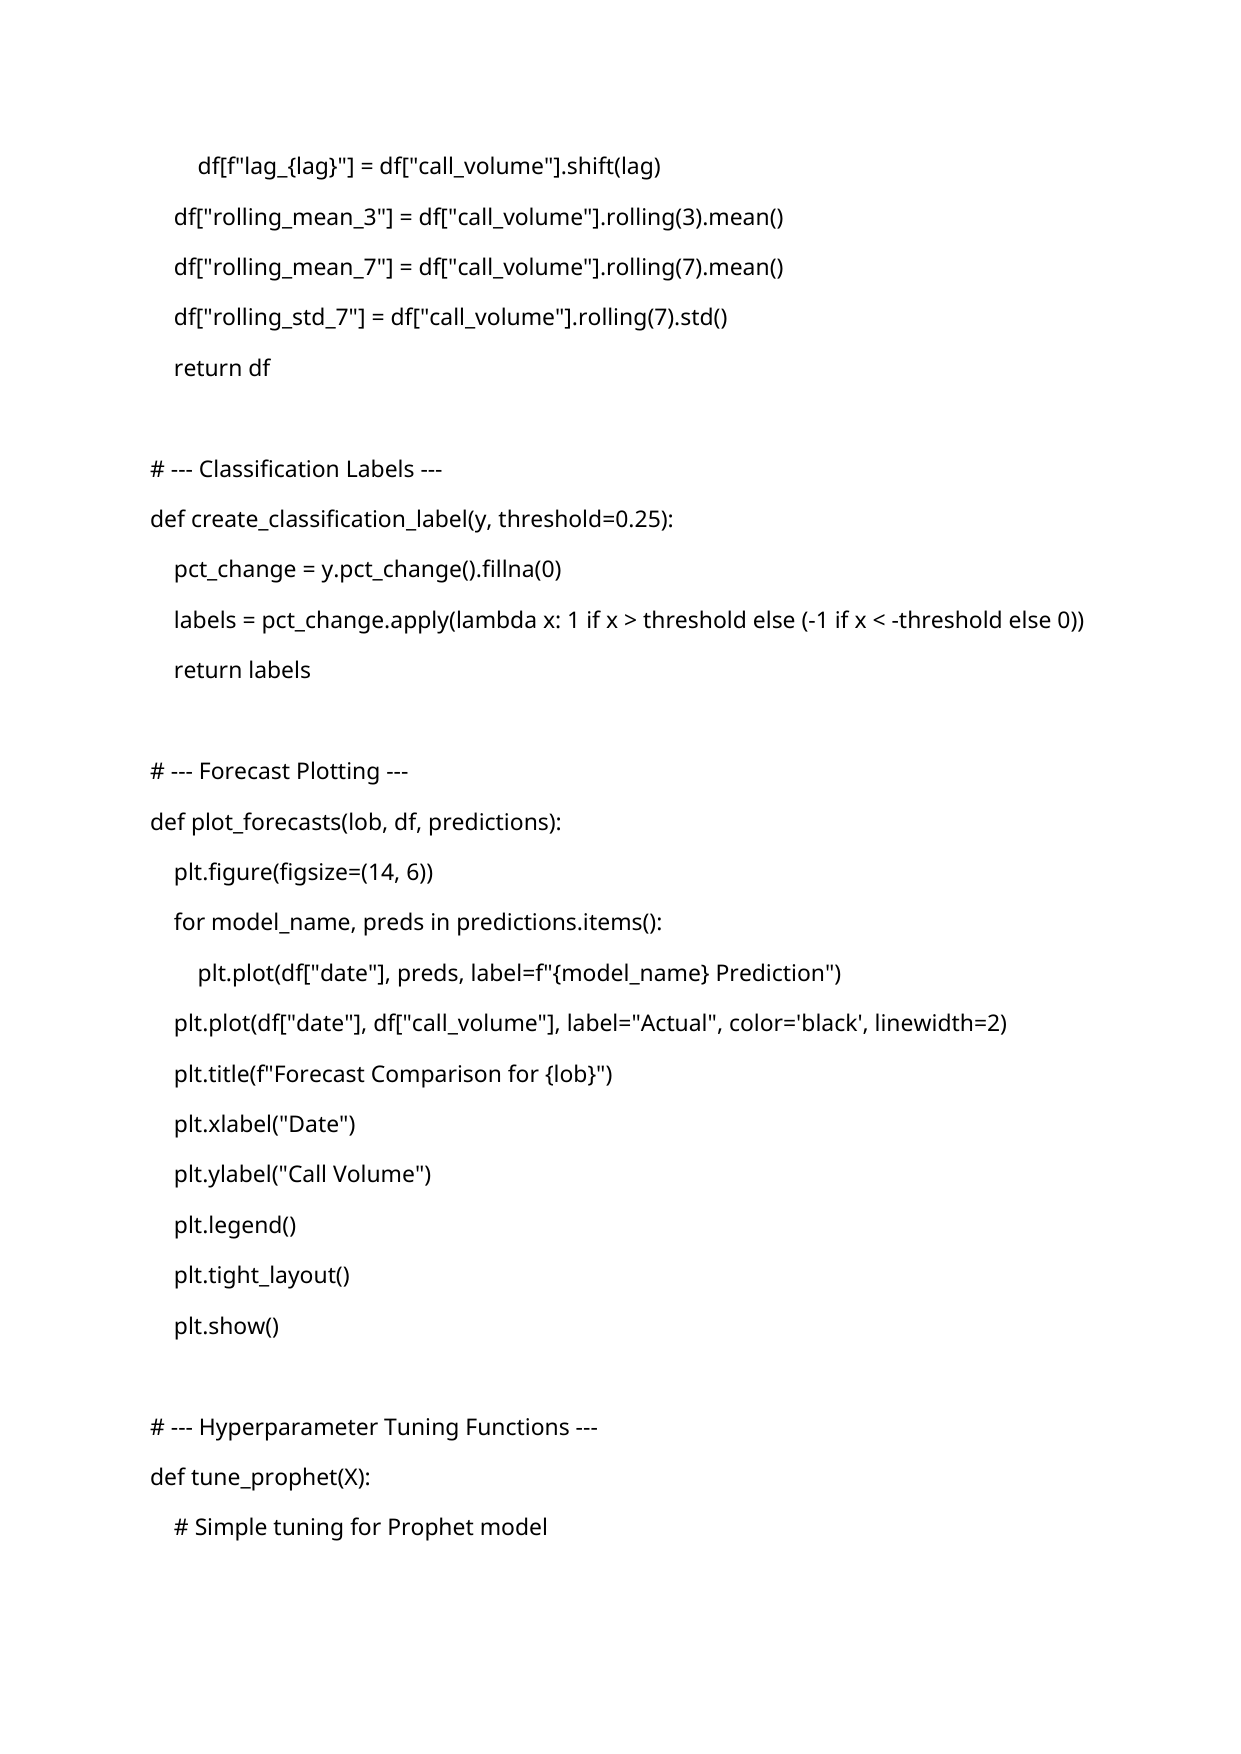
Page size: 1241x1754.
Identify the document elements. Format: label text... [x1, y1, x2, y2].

text plt.plot(df["date"], df["call_volume"], label="Actual", color='black', linewidth=2) [150, 1007, 1090, 1038]
text # --- Forecast Plotting --- [150, 755, 1090, 786]
text plt.xlabel("Date") [150, 1108, 1090, 1139]
text def create_classification_label(y, threshold=0.25): [150, 503, 1090, 534]
text plt.show() [150, 1309, 1090, 1341]
text def plot_forecasts(lob, df, predictions): [150, 805, 1090, 837]
text labels = pct_change.apply(lambda x: 1 if x > threshold else (-1 if x < -threshold else 0)) [150, 604, 1090, 635]
text def tune_prophet(X): [150, 1461, 1090, 1492]
text plt.plot(df["date"], preds, label=f"{model_name} Prediction") [150, 957, 1090, 988]
text for model_name, preds in predictions.items(): [150, 906, 1090, 937]
text df["rolling_mean_7"] = df["call_volume"].rolling(7).mean() [150, 251, 1090, 282]
text # Simple tuning for Prophet model [150, 1511, 1090, 1542]
text df["rolling_std_7"] = df["call_volume"].rolling(7).std() [150, 301, 1090, 332]
text plt.ylabel("Call Volume") [150, 1158, 1090, 1189]
text return df [150, 352, 1090, 383]
text plt.title(f"Forecast Comparison for {lob}") [150, 1057, 1090, 1089]
text pct_change = y.pct_change().fillna(0) [150, 553, 1090, 584]
text # --- Classification Labels --- [150, 452, 1090, 484]
text # --- Hyperparameter Tuning Functions --- [150, 1410, 1090, 1442]
text return labels [150, 654, 1090, 685]
text plt.figure(figsize=(14, 6)) [150, 856, 1090, 887]
text df["rolling_mean_3"] = df["call_volume"].rolling(3).mean() [150, 200, 1090, 232]
text df[f"lag_{lag}"] = df["call_volume"].shift(lag) [150, 150, 1090, 181]
text plt.legend() [150, 1209, 1090, 1240]
text plt.tight_layout() [150, 1259, 1090, 1290]
